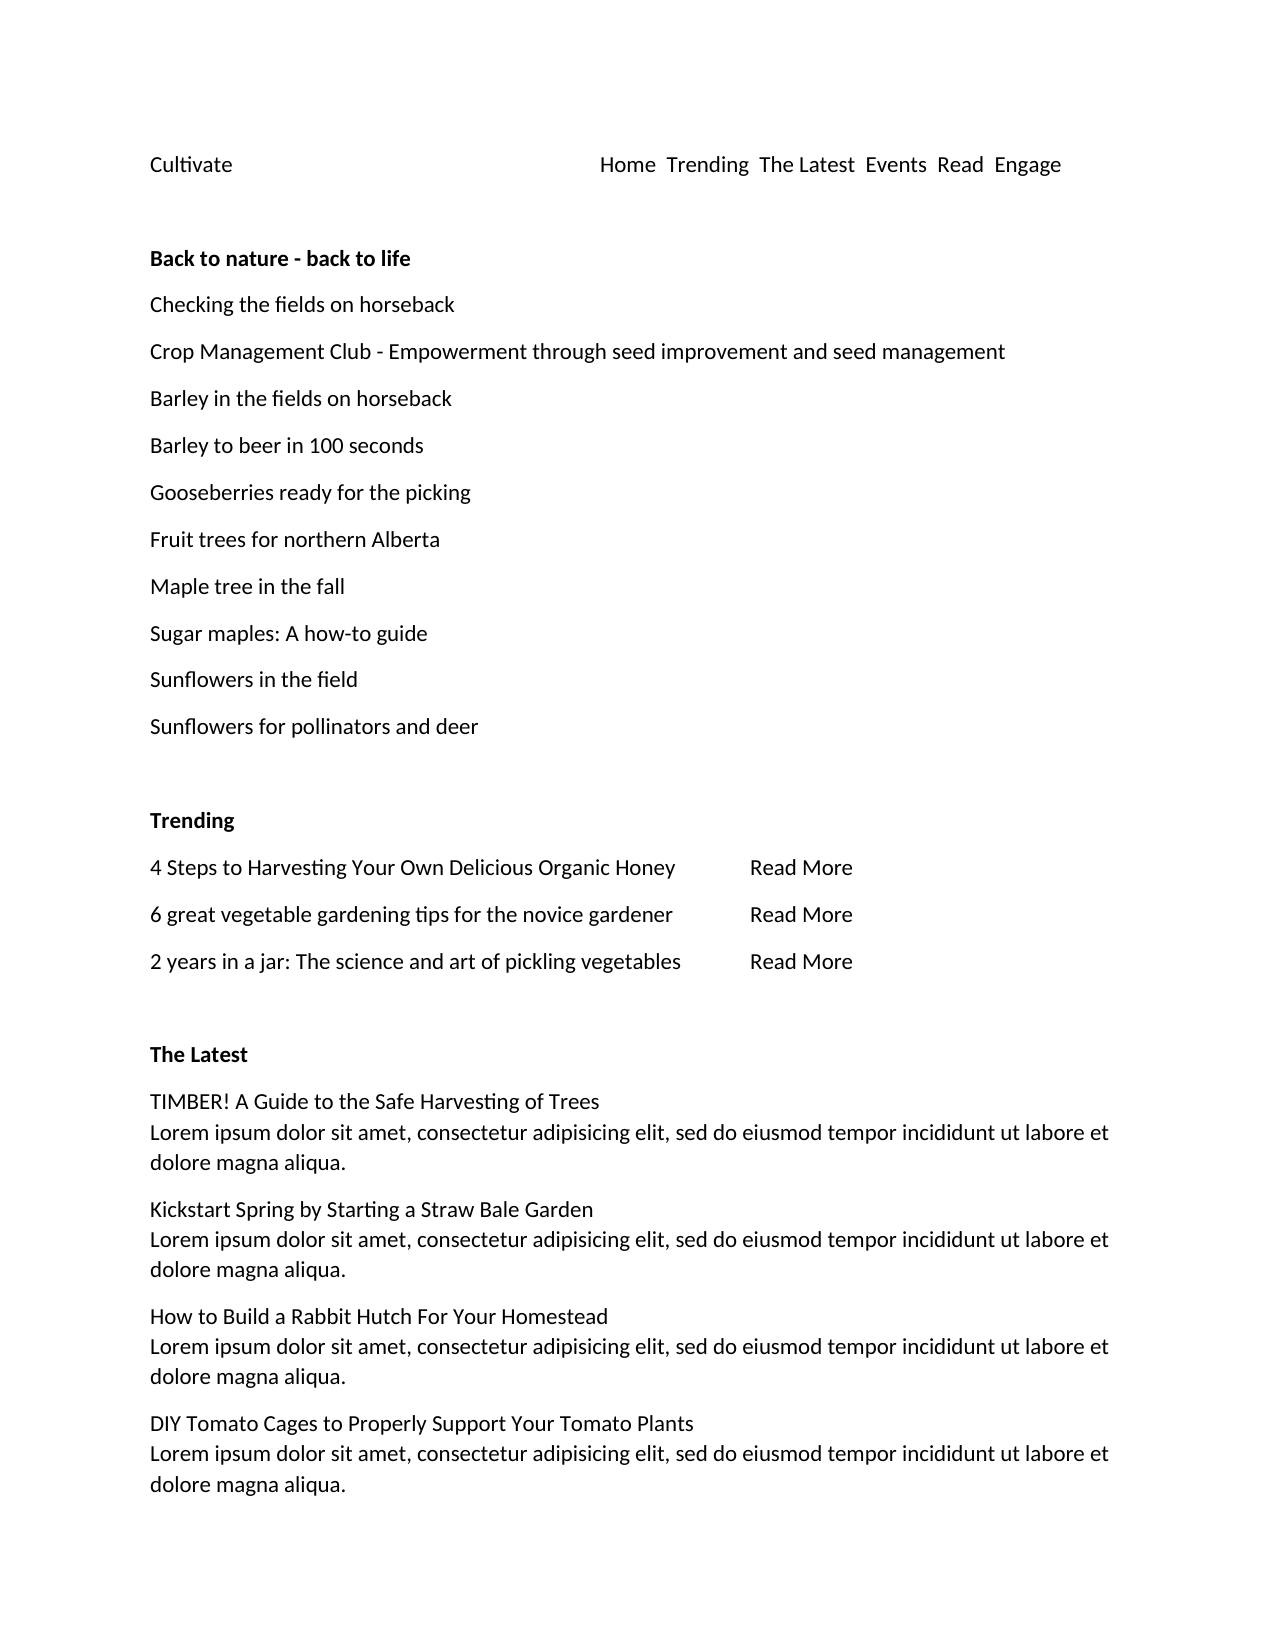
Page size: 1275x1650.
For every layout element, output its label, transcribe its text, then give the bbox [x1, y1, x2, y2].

text Sunflowers for pollinators and deer [150, 712, 1125, 741]
text Crop Management Club - Empowerment through seed improvement and seed management [150, 337, 1125, 366]
text Barley in the fields on horseback [150, 384, 1125, 412]
text The Latest [150, 1041, 1125, 1069]
text 2 years in a jar: The science and art of pickling vegetables Read More [150, 947, 1125, 975]
text TIMBER! A Guide to the Safe Harvesting of Trees [150, 1087, 1125, 1116]
text Maple tree in the fall [150, 572, 1125, 600]
text 4 Steps to Harvesting Your Own Delicious Organic Honey Read More [150, 853, 1125, 881]
text Lorem ipsum dolor sit amet, consectetur adipisicing elit, sed do eiusmod tempor incididunt ut labore et dolore magna aliqua. [150, 1225, 1125, 1283]
text Checking the fields on horseback [150, 291, 1125, 319]
text Sugar maples: A how-to guide [150, 619, 1125, 647]
text Lorem ipsum dolor sit amet, consectetur adipisicing elit, sed do eiusmod tempor incididunt ut labore et dolore magna aliqua. [150, 1332, 1125, 1391]
text How to Build a Rabbit Hutch For Your Homestead [150, 1302, 1125, 1330]
text Lorem ipsum dolor sit amet, consectetur adipisicing elit, sed do eiusmod tempor incididunt ut labore et dolore magna aliqua. [150, 1118, 1125, 1176]
text Lorem ipsum dolor sit amet, consectetur adipisicing elit, sed do eiusmod tempor incididunt ut labore et dolore magna aliqua. [150, 1439, 1125, 1498]
text DIY Tomato Cages to Properly Support Your Tomato Plants [150, 1409, 1125, 1437]
text Sunflowers in the field [150, 666, 1125, 694]
text Trending [150, 806, 1125, 834]
text Back to nature - back to life [150, 244, 1125, 272]
text 6 great vegetable gardening tips for the novice gardener Read More [150, 900, 1125, 928]
text Kickstart Spring by Starting a Straw Bale Garden [150, 1195, 1125, 1223]
text Gooseberries ready for the picking [150, 478, 1125, 506]
text Cultivate Home Trending The Latest Events Read Engage [150, 150, 1125, 178]
text Barley to beer in 100 seconds [150, 431, 1125, 459]
text Fruit trees for northern Alberta [150, 525, 1125, 553]
